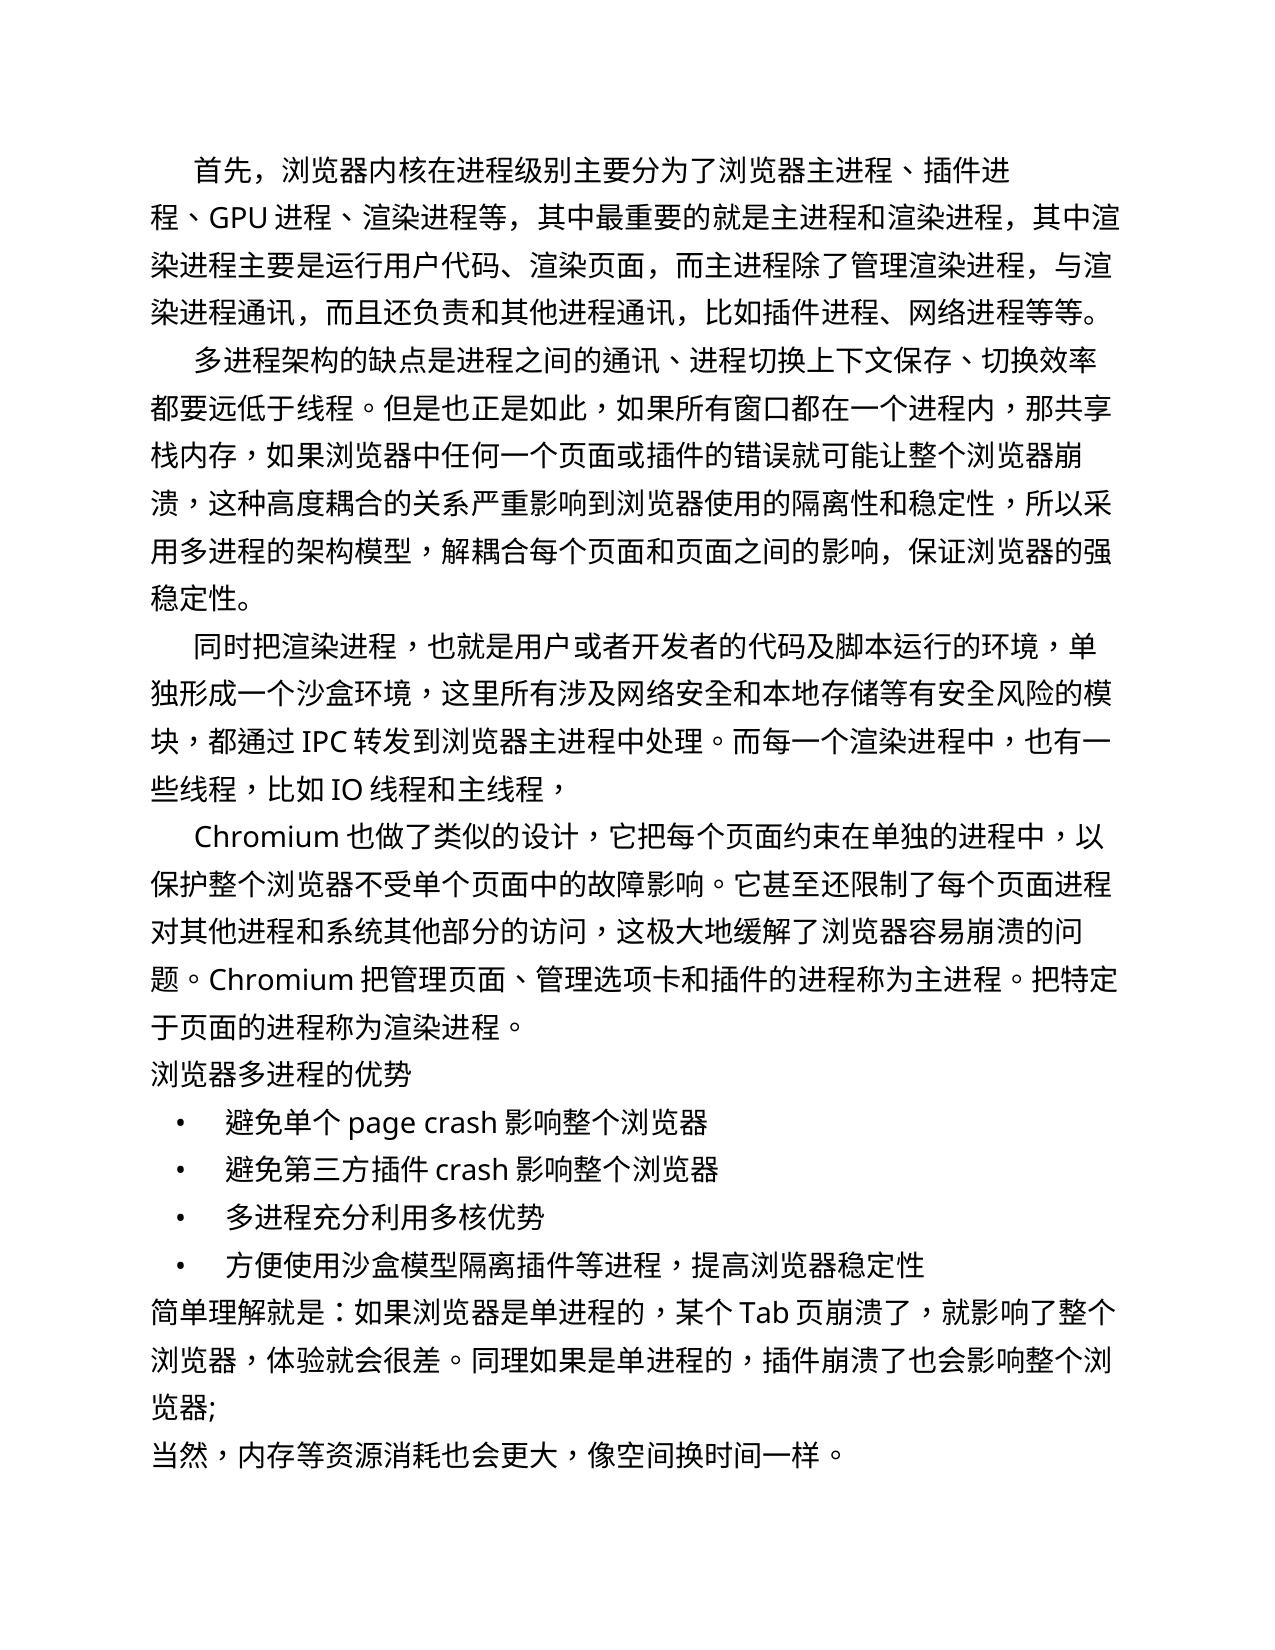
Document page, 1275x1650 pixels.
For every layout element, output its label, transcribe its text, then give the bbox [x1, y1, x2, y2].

list 浏览器多进程的优势 [150, 1054, 1125, 1094]
text 同时把渲染进程，也就是用户或者开发者的代码及脚本运行的环境，单独形成一个沙盒环境，这里所有涉及网络安全和本地存储等有安全风险的模块，都通过IPC转发到浏览器主进程中处理。而每一个渲染进程中，也有一些线程，比如IO线程和主线程， [150, 626, 1125, 808]
text 简单理解就是：如果浏览器是单进程的，某个Tab页崩溃了，就影响了整个浏览器，体验就会很差。同理如果是单进程的，插件崩溃了也会影响整个浏览器; 当然，内存等资源消耗也会更大，像空间换时间一样。 [150, 1292, 1125, 1475]
list 避免第三方插件crash影响整个浏览器 [175, 1150, 1125, 1189]
text Chromium也做了类似的设计，它把每个页面约束在单独的进程中，以保护整个浏览器不受单个页面中的故障影响。它甚至还限制了每个页面进程对其他进程和系统其他部分的访问，这极大地缓解了浏览器容易崩溃的问题。Chromium把管理页面、管理选项卡和插件的进程称为主进程。把特定于页面的进程称为渲染进程。 [150, 816, 1125, 1047]
list 多进程充分利用多核优势 [175, 1197, 1125, 1237]
list 避免单个page crash影响整个浏览器 [175, 1102, 1125, 1142]
text 首先，浏览器内核在进程级别主要分为了浏览器主进程、插件进程、GPU进程、渲染进程等，其中最重要的就是主进程和渲染进程，其中渲染进程主要是运行用户代码、渲染页面，而主进程除了管理渲染进程，与渲染进程通讯，而且还负责和其他进程通讯，比如插件进程、网络进程等等。 [150, 150, 1125, 332]
list 方便使用沙盒模型隔离插件等进程，提高浏览器稳定性 [175, 1245, 1125, 1284]
text 多进程架构的缺点是进程之间的通讯、进程切换上下文保存、切换效率都要远低于线程。但是也正是如此，如果所有窗口都在一个进程内，那共享栈内存，如果浏览器中任何一个页面或插件的错误就可能让整个浏览器崩溃，这种高度耦合的关系严重影响到浏览器使用的隔离性和稳定性，所以采用多进程的架构模型，解耦合每个页面和页面之间的影响，保证浏览器的强稳定性。 [150, 340, 1125, 618]
